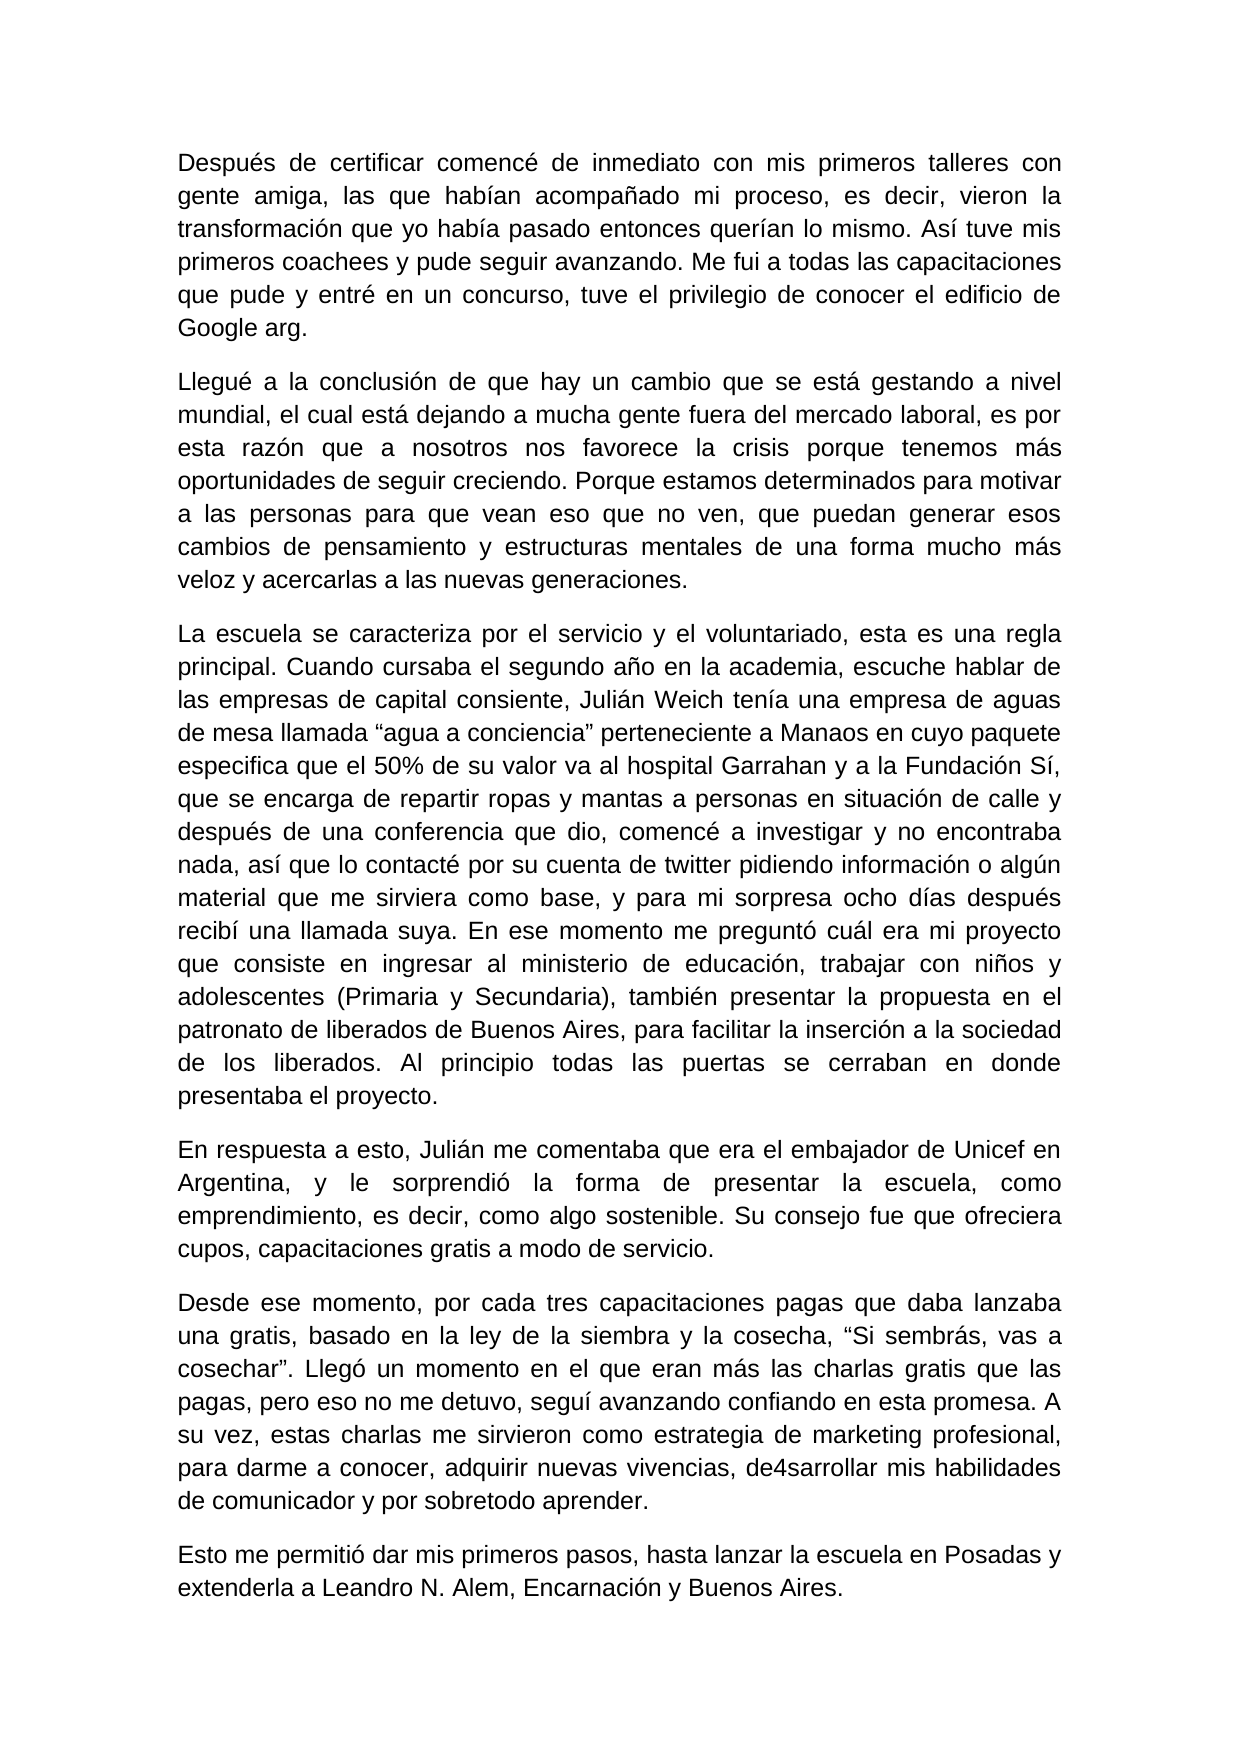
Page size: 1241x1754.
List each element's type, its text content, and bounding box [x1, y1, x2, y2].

text Esto me permitió dar mis primeros pasos, hasta lanzar la escuela en Posadas y extenderla a Leandro N. Alem, Encarnación y Buenos Aires. [177, 1539, 1063, 1601]
text Después de certificar comencé de inmediato con mis primeros talleres con gente amiga, las que habían acompañado mi proceso, es decir, vieron la transformación que yo había pasado entonces querían lo mismo. Así tuve mis primeros coachees y pude seguir avanzando. Me fui a todas las capacitaciones que pude y entré en un concurso, tuve el privilegio de conocer el edificio de Google arg. [177, 148, 1063, 341]
text Llegué a la conclusión de que hay un cambio que se está gestando a nivel mundial, el cual está dejando a mucha gente fuera del mercado laboral, es por esta razón que a nosotros nos favorece la crisis porque tenemos más oportunidades de seguir creciendo. Porque estamos determinados para motivar a las personas para que vean eso que no ven, que puedan generar esos cambios de pensamiento y estructuras mentales de una forma mucho más veloz y acercarlas a las nuevas generaciones. [177, 367, 1063, 593]
text Desde ese momento, por cada tres capacitaciones pagas que daba lanzaba una gratis, basado en la ley de la siembra y la cosecha, “Si sembrás, vas a cosechar”. Llegó un momento en el que eran más las charlas gratis que las pagas, pero eso no me detuvo, seguí avanzando confiando en esta promesa. A su vez, estas charlas me sirvieron como estrategia de marketing profesional, para darme a conocer, adquirir nuevas vivencias, de4sarrollar mis habilidades de comunicador y por sobretodo aprender. [177, 1288, 1063, 1514]
text La escuela se caracteriza por el servicio y el voluntariado, esta es una regla principal. Cuando cursaba el segundo año en la academia, escuche hablar de las empresas de capital consiente, Julián Weich tenía una empresa de aguas de mesa llamada “agua a conciencia” perteneciente a Manaos en cuyo paquete especifica que el 50% de su valor va al hospital Garrahan y a la Fundación Sí, que se encarga de repartir ropas y mantas a personas en situación de calle y después de una conferencia que dio, comencé a investigar y no encontraba nada, así que lo contacté por su cuenta de twitter pidiendo información o algún material que me sirviera como base, y para mi sorpresa ocho días después recibí una llamada suya. En ese momento me preguntó cuál era mi proyecto que consiste en ingresar al ministerio de educación, trabajar con niños y adolescentes (Primaria y Secundaria), también presentar la propuesta en el patronato de liberados de Buenos Aires, para facilitar la inserción a la sociedad de los liberados. Al principio todas las puertas se cerraban en donde presentaba el proyecto. [177, 618, 1063, 1109]
text En respuesta a esto, Julián me comentaba que era el embajador de Unicef en Argentina, y le sorprendió la forma de presentar la escuela, como emprendimiento, es decir, como algo sostenible. Su consejo fue que ofreciera cupos, capacitaciones gratis a modo de servicio. [177, 1135, 1063, 1262]
